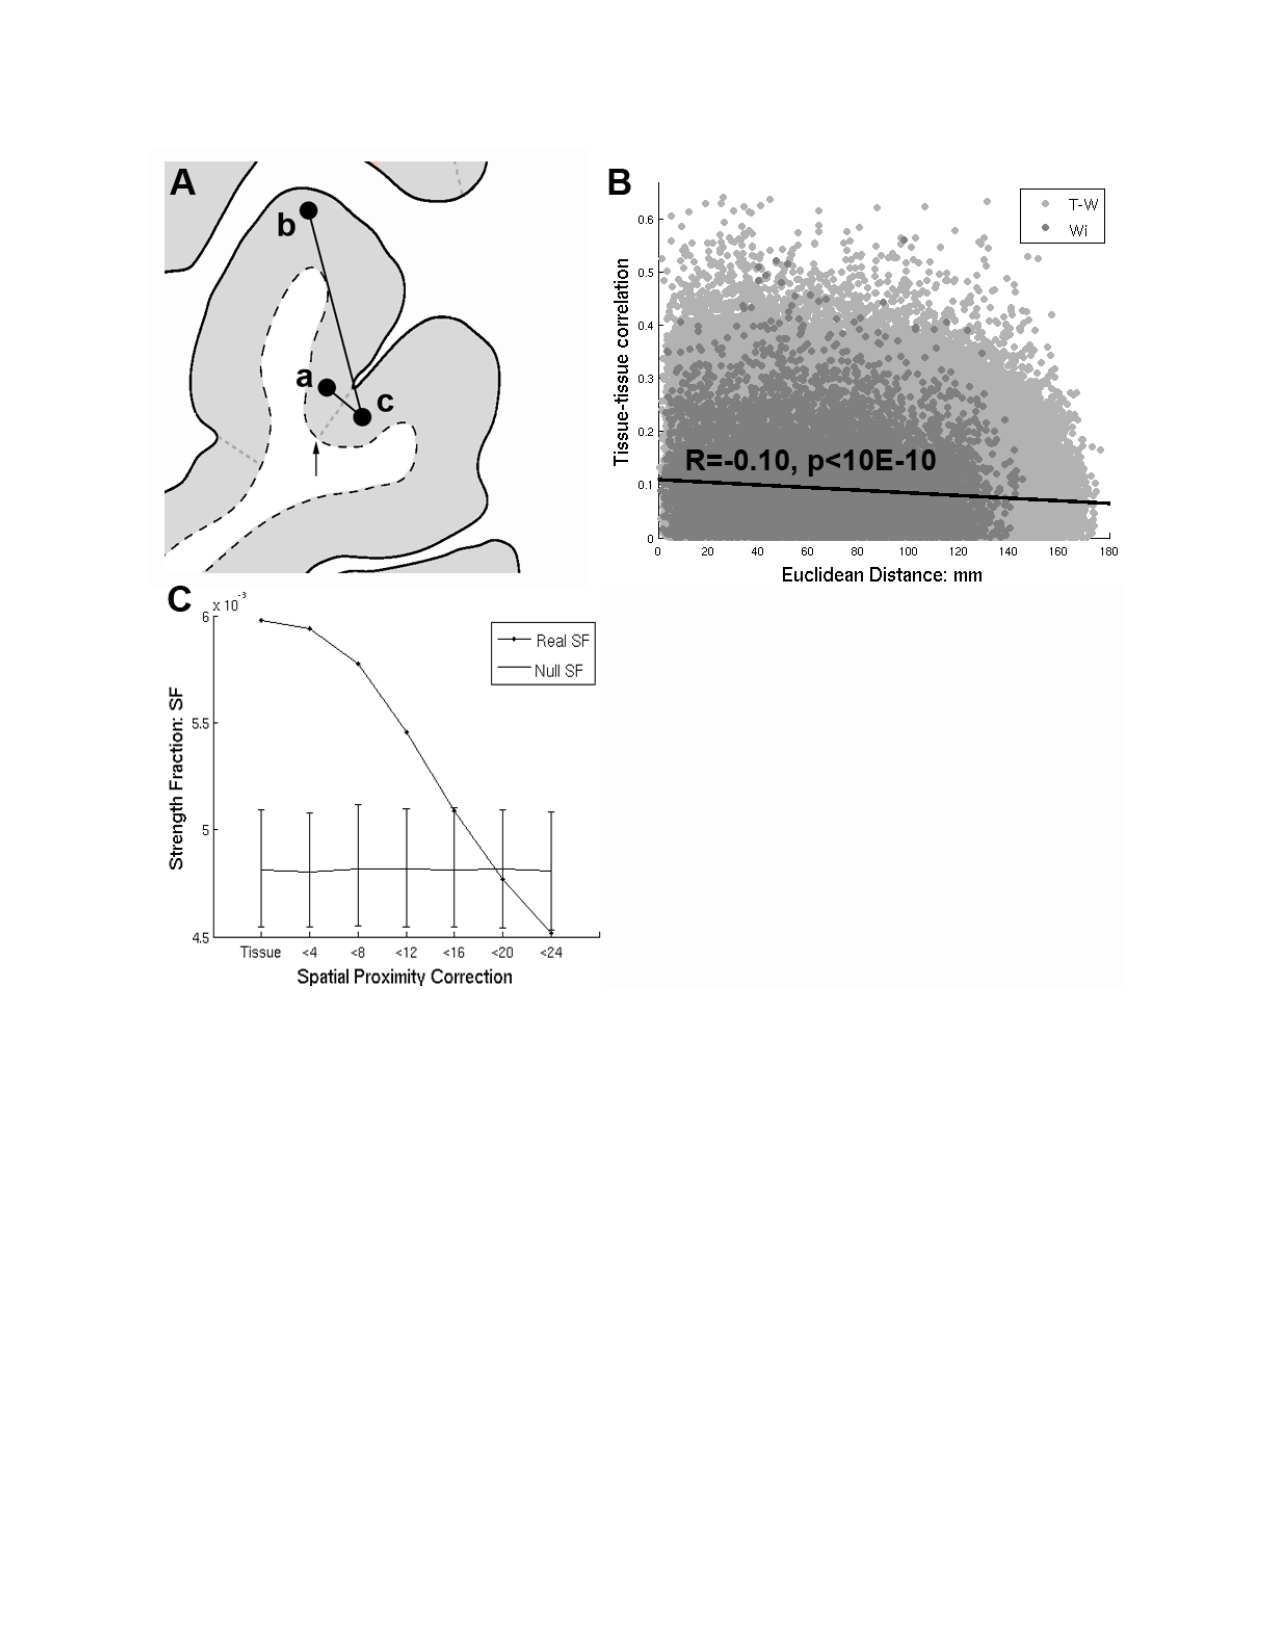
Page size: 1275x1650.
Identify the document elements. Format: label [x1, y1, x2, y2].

picture [150, 150, 1125, 986]
